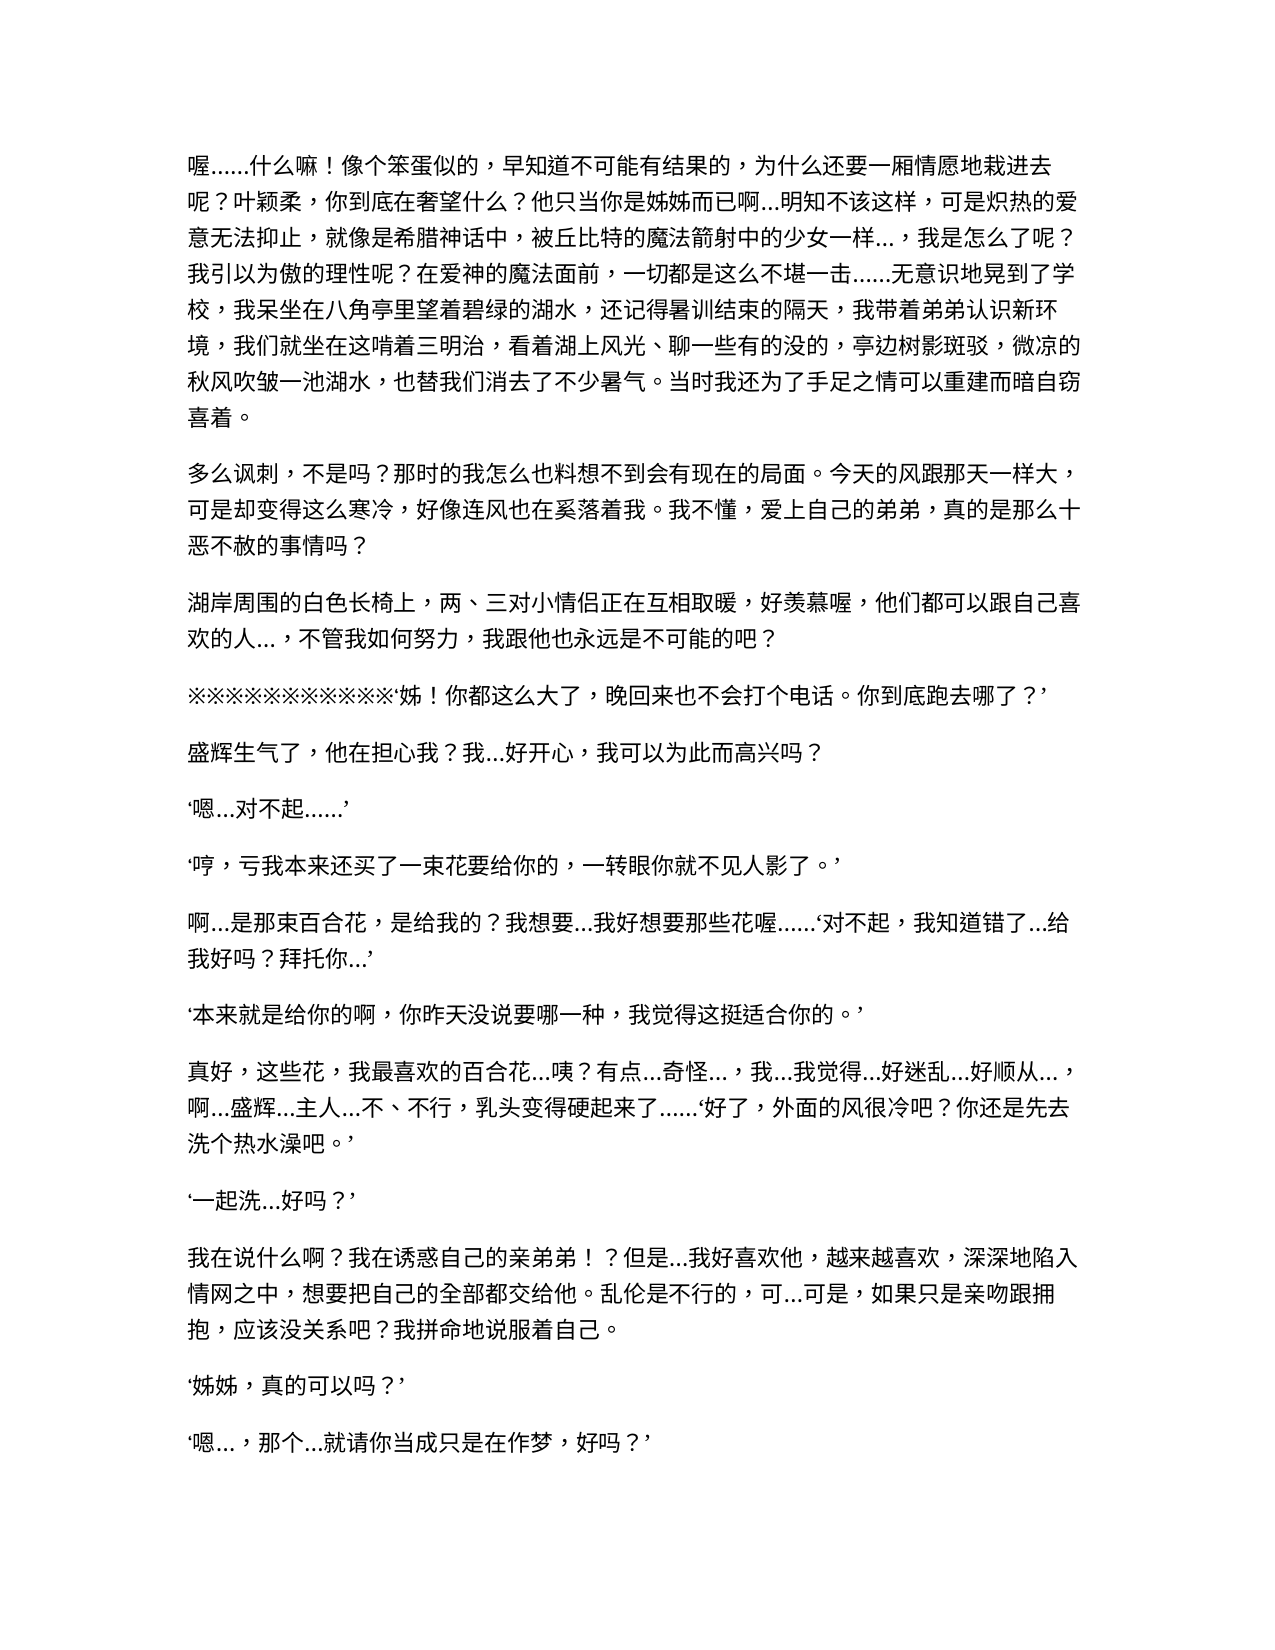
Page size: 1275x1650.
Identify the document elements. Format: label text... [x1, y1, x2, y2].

text 啊…是那束百合花，是给我的？我想要…我好想要那些花喔……‘对不起，我知道错了…给我好吗？拜托你…’ [187, 907, 1087, 974]
text 我在说什么啊？我在诱惑自己的亲弟弟！？但是…我好喜欢他，越来越喜欢，深深地陷入情网之中，想要把自己的全部都交给他。乱伦是不行的，可…可是，如果只是亲吻跟拥抱，应该没关系吧？我拼命地说服着自己。 [187, 1242, 1087, 1345]
text ‘哼，亏我本来还买了一束花要给你的，一转眼你就不见人影了。’ [187, 850, 1087, 881]
text ‘本来就是给你的啊，你昨天没说要哪一种，我觉得这挺适合你的。’ [187, 999, 1087, 1031]
text 多么讽刺，不是吗？那时的我怎么也料想不到会有现在的局面。今天的风跟那天一样大，可是却变得这么寒冷，好像连风也在奚落着我。我不懂，爱上自己的弟弟，真的是那么十恶不赦的事情吗？ [187, 458, 1087, 561]
text 盛辉生气了，他在担心我？我…好开心，我可以为此而高兴吗？ [187, 736, 1087, 768]
text 真好，这些花，我最喜欢的百合花…咦？有点…奇怪…，我…我觉得…好迷乱…好顺从…，啊…盛辉…主人…不、不行，乳头变得硬起来了……‘好了，外面的风很冷吧？你还是先去洗个热水澡吧。’ [187, 1056, 1087, 1159]
text ‘姊姊，真的可以吗？’ [187, 1370, 1087, 1402]
text ‘嗯…对不起……’ [187, 793, 1087, 824]
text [187, 150, 1087, 433]
text 湖岸周围的白色长椅上，两、三对小情侣正在互相取暖，好羡慕喔，他们都可以跟自己喜欢的人…，不管我如何努力，我跟他也永远是不可能的吧？ [187, 587, 1087, 654]
text ‘一起洗…好吗？’ [187, 1185, 1087, 1216]
text ※※※※※※※※※※※‘姊！你都这么大了，晚回来也不会打个电话。你到底跑去哪了？’ [187, 680, 1087, 711]
text ‘嗯…，那个…就请你当成只是在作梦，好吗？’ [187, 1427, 1087, 1458]
